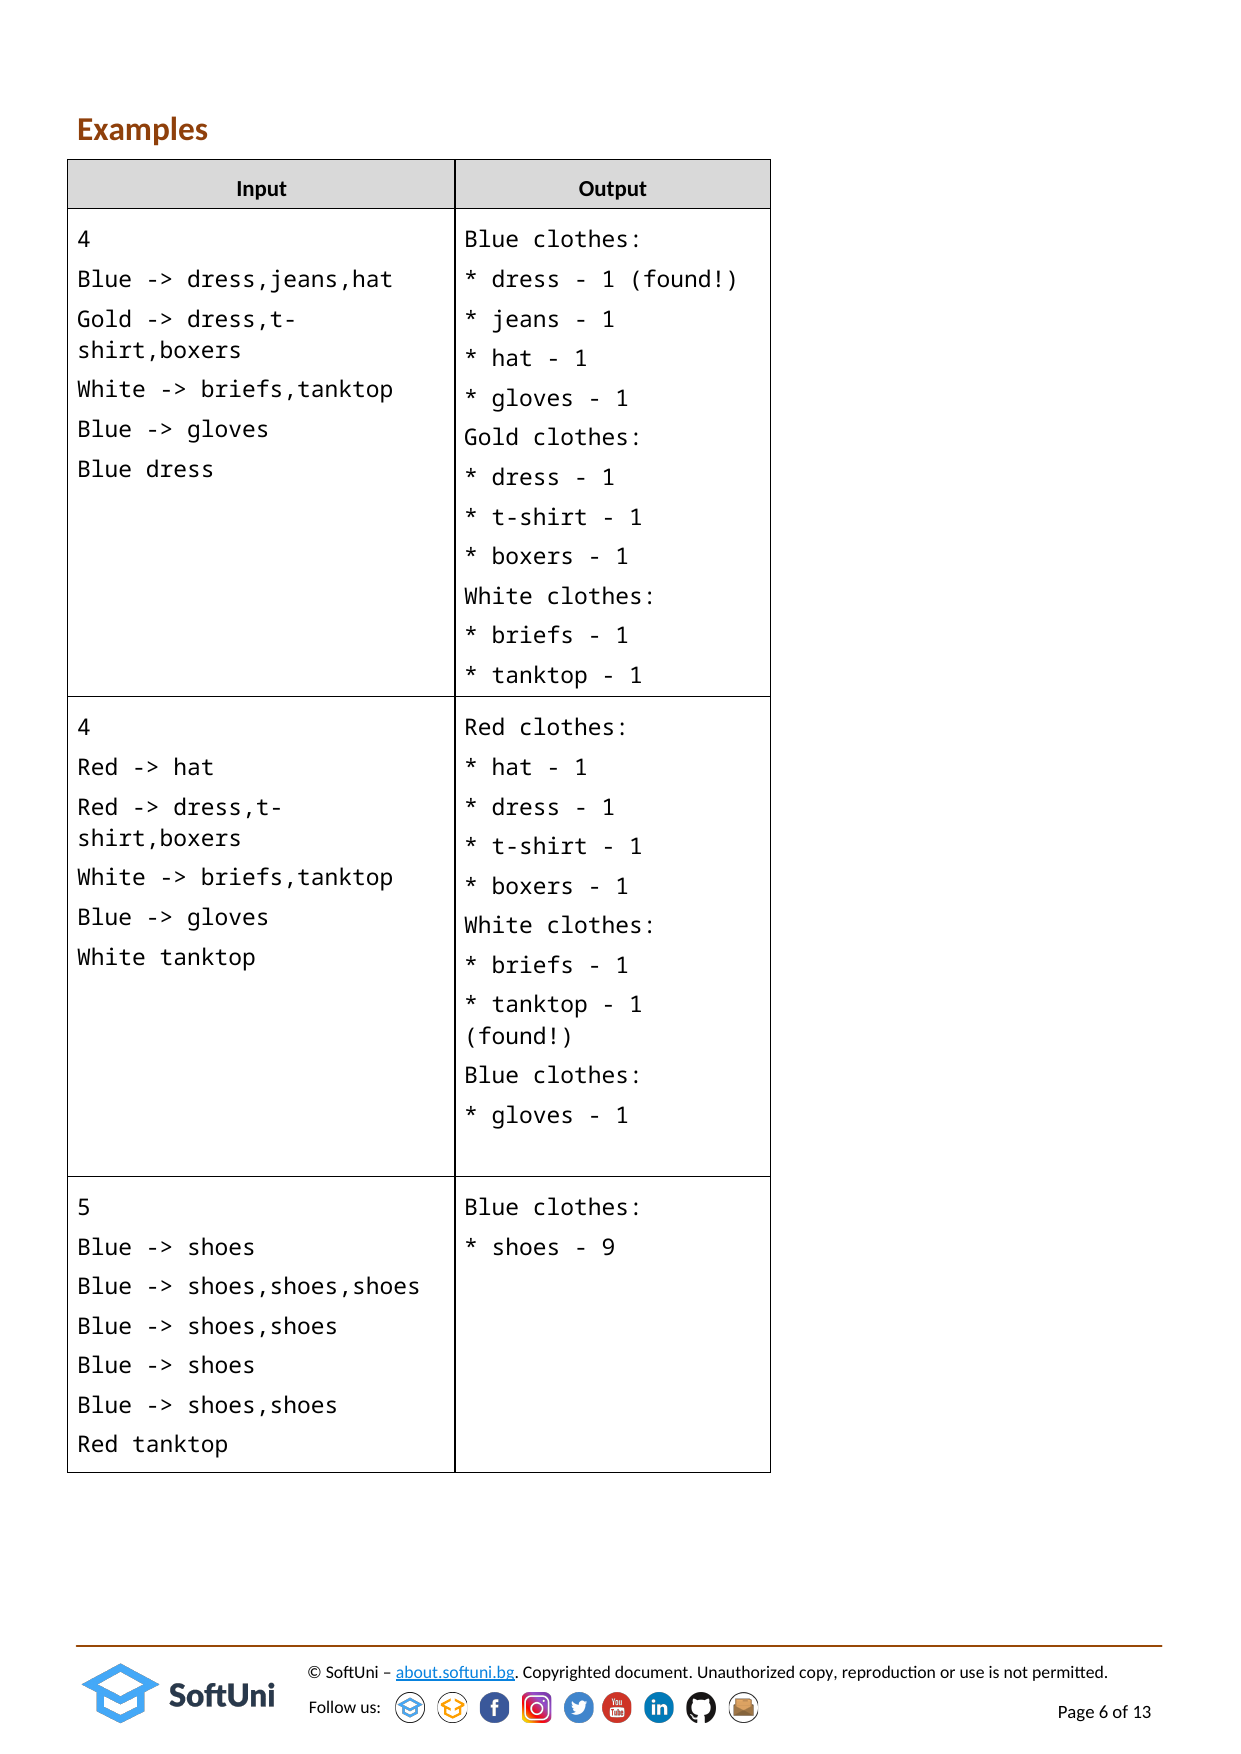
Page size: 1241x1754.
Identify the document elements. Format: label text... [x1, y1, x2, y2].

picture [522, 1692, 552, 1723]
table_header Input [68, 160, 454, 208]
picture [479, 1692, 510, 1723]
picture [658, 1705, 667, 1714]
table_cell 4 Red -> hat Red -> dress,t-shirt,boxers White -> briefs,tanktop Blue -> gloves White tanktop [68, 697, 454, 1176]
table_header Output [456, 160, 770, 208]
table_cell Blue clothes: * dress - 1 (found!) * jeans - 1 * hat - 1 * gloves - 1 Gold clothes: * dress - 1 * t-shirt - 1 * boxers - 1 White clothes: * briefs - 1 * tanktop - 1 [456, 209, 770, 696]
table_cell 4 Blue -> dress,jeans,hat Gold -> dress,t-shirt,boxers White -> briefs,tanktop Blue -> gloves Blue dress [68, 209, 454, 696]
subtitle Examples [77, 108, 1163, 149]
picture [644, 1692, 653, 1701]
picture [437, 1692, 468, 1723]
picture [602, 1692, 632, 1723]
table_cell 5 Blue -> shoes Blue -> shoes,shoes,shoes Blue -> shoes,shoes Blue -> shoes Blue -> shoes,shoes Red tanktop [68, 1177, 454, 1472]
picture [395, 1692, 425, 1723]
picture [686, 1692, 716, 1723]
picture [665, 1692, 674, 1701]
picture [665, 1714, 674, 1723]
picture [75, 1658, 281, 1729]
table_cell Red clothes: * hat - 1 * dress - 1 * t-shirt - 1 * boxers - 1 White clothes: * briefs - 1 * tanktop - 1 (found!) Blue clothes: * gloves - 1 [456, 697, 770, 1176]
picture [728, 1692, 759, 1723]
picture [644, 1714, 653, 1723]
table_cell Blue clothes: * shoes - 9 [456, 1177, 770, 1472]
picture [564, 1692, 594, 1723]
